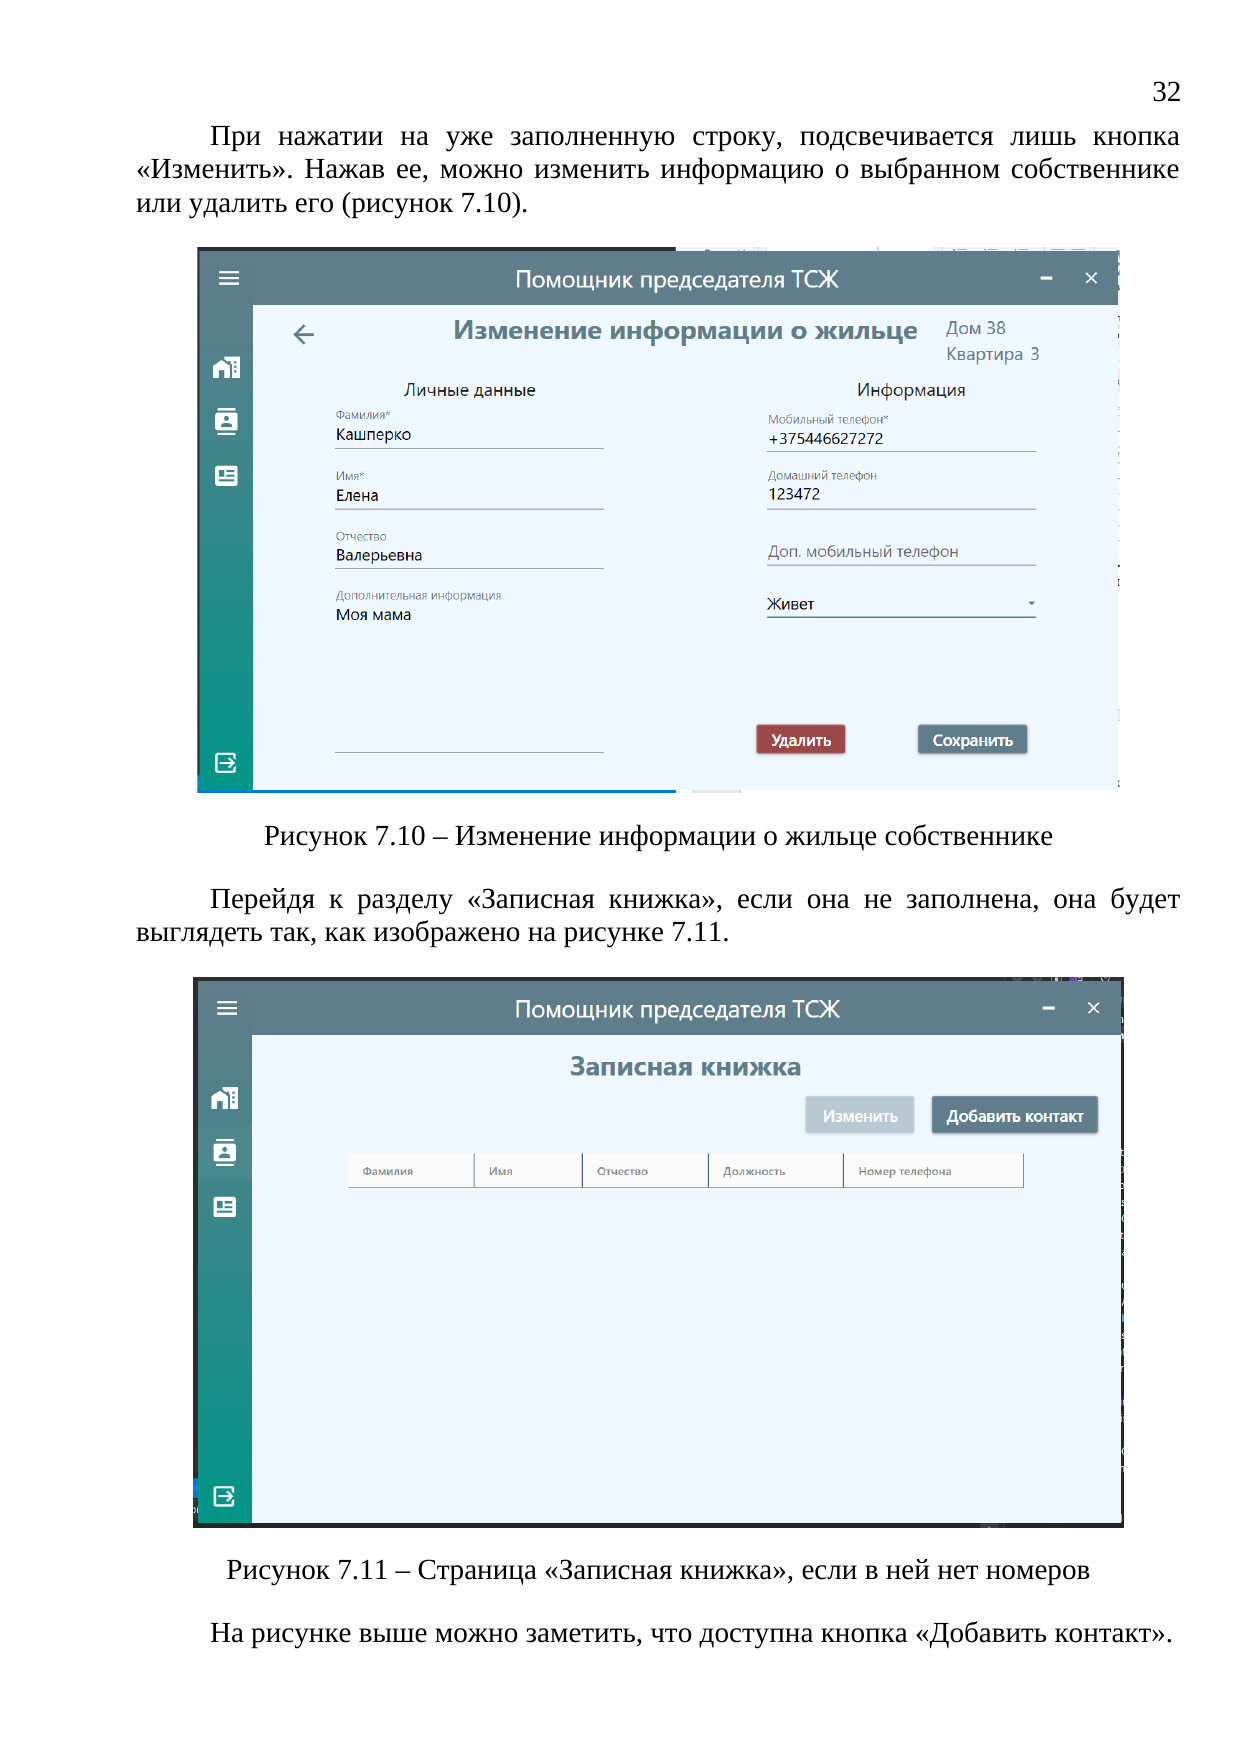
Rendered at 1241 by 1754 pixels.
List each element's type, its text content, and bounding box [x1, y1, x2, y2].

text При нажатии на уже заполненную строку, подсвечивается лишь кнопка «Изменить». Нажав ее, можно изменить информацию о выбранном собственнике или удалить его (рисунок 7.10). [136, 118, 1181, 219]
picture [197, 247, 1120, 793]
text Перейдя к разделу «Записная книжка», если она не заполнена, она будет выглядеть так, как изображено на рисунке 7.11. [136, 881, 1181, 948]
text Рисунок 7.11 – Страница «Записная книжка», если в ней нет номеров [136, 1552, 1181, 1586]
text На рисунке выше можно заметить, что доступна кнопка «Добавить контакт». [136, 1615, 1181, 1648]
picture [193, 977, 1124, 1528]
text Рисунок 7.10 – Изменение информации о жильце собственнике [136, 818, 1181, 852]
